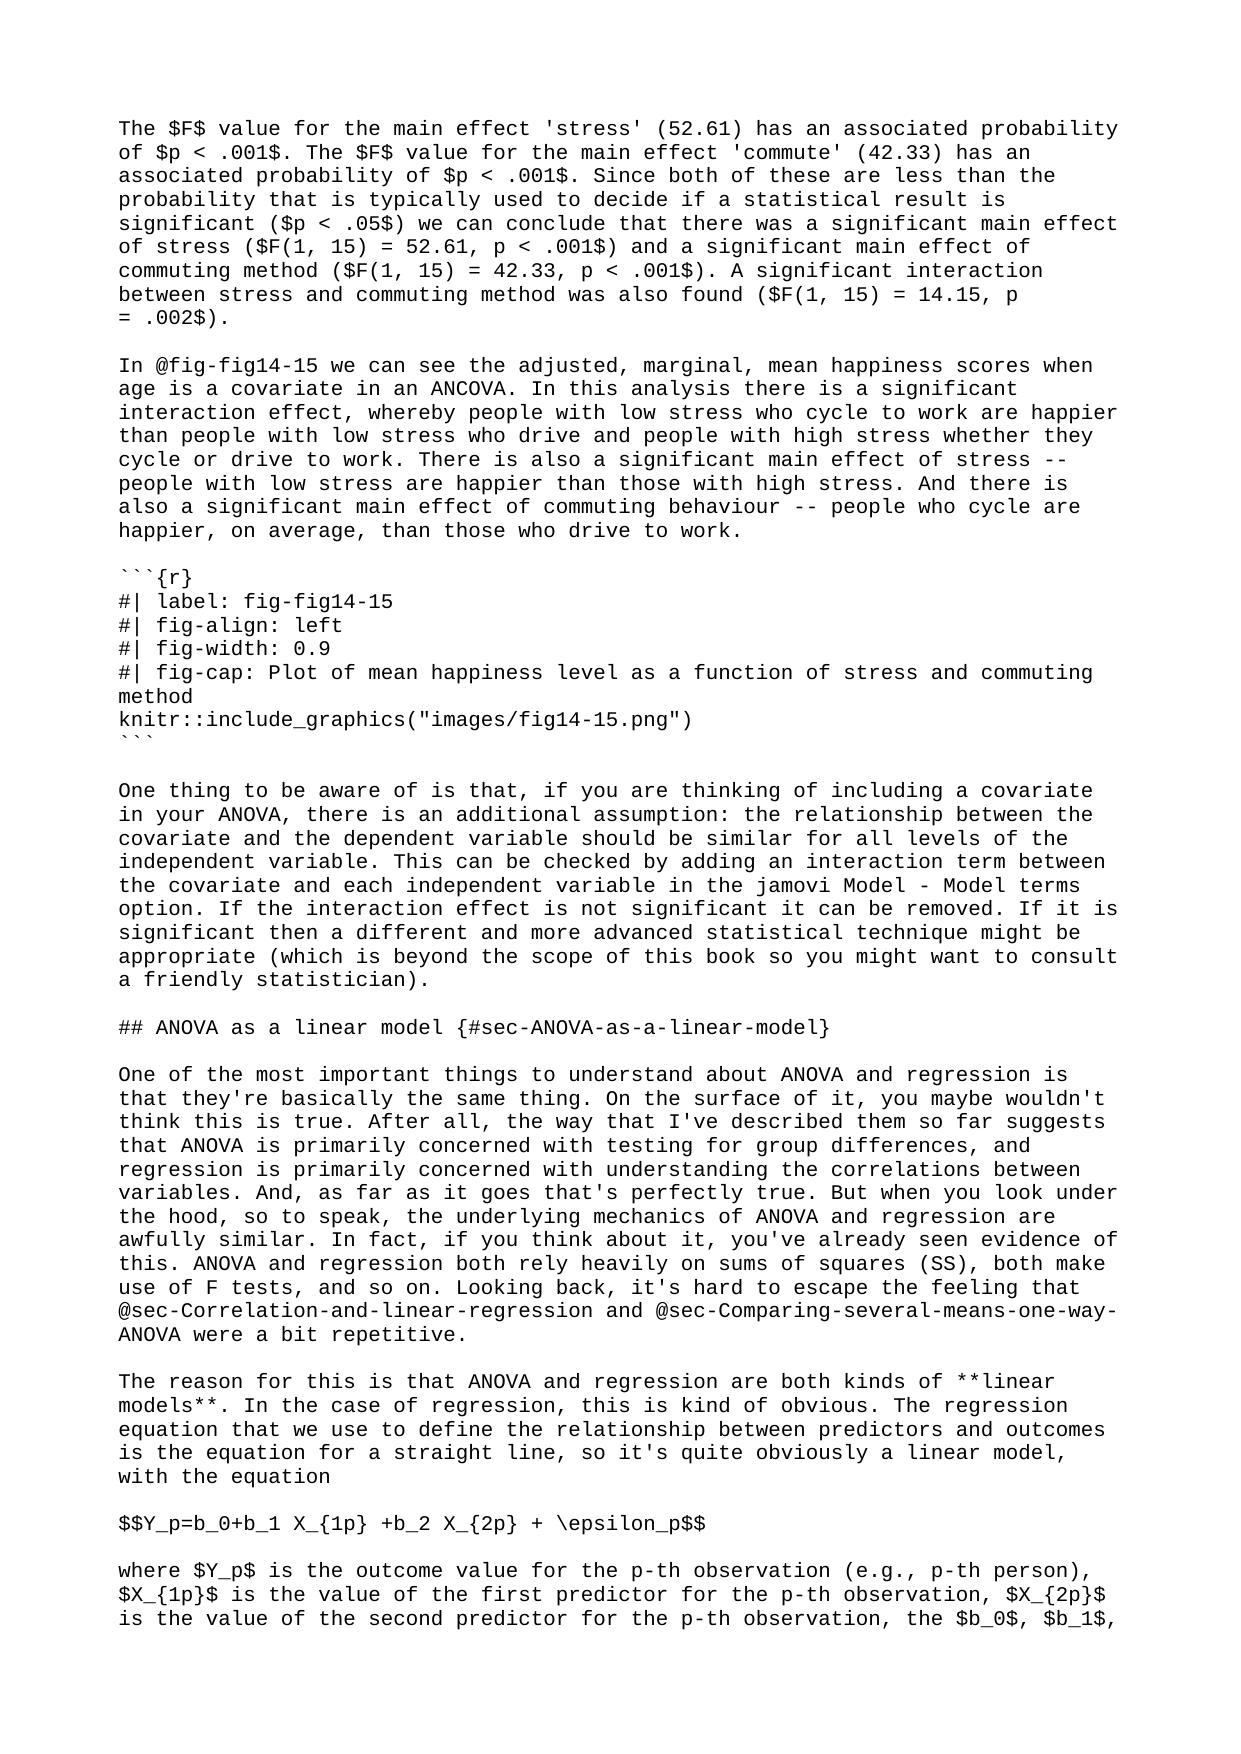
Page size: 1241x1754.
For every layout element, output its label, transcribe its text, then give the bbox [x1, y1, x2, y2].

text ## ANOVA as a linear model {#sec-ANOVA-as-a-linear-model} [118, 1017, 1122, 1040]
text knitr::include_graphics("images/fig14-15.png") [118, 709, 1122, 733]
text $$Y_p=b_0+b_1 X_{1p} +b_2 X_{2p} + \epsilon_p$$ [118, 1513, 1122, 1537]
text #| fig-width: 0.9 [118, 638, 1122, 662]
text ``` [118, 733, 1122, 757]
text #| label: fig-fig14-15 [118, 591, 1122, 615]
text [118, 1561, 1122, 1631]
text In @fig-fig14-15 we can see the adjusted, marginal, mean happiness scores when age is a covariate in an ANCOVA. In this analysis there is a significant interaction effect, whereby people with low stress who cycle to work are happier than people with low stress who drive and people with high stress whether they cycle or drive to work. There is also a significant main effect of stress -- people with low stress are happier than those with high stress. And there is also a significant main effect of commuting behaviour -- people who cycle are happier, on average, than those who drive to work. [118, 354, 1122, 544]
text One thing to be aware of is that, if you are thinking of including a covariate in your ANOVA, there is an additional assumption: the relationship between the covariate and the dependent variable should be similar for all levels of the independent variable. This can be checked by adding an interaction term between the covariate and each independent variable in the jamovi Model - Model terms option. If the interaction effect is not significant it can be removed. If it is significant then a different and more advanced statistical technique might be appropriate (which is beyond the scope of this book so you might want to consult a friendly statistician). [118, 780, 1122, 993]
text ```{r} [118, 567, 1122, 591]
text The $F$ value for the main effect 'stress' (52.61) has an associated probability of $p < .001$. The $F$ value for the main effect 'commute' (42.33) has an associated probability of $p < .001$. Since both of these are less than the probability that is typically used to decide if a statistical result is significant ($p < .05$) we can conclude that there was a significant main effect of stress ($F(1, 15) = 52.61, p < .001$) and a significant main effect of commuting method ($F(1, 15) = 42.33, p < .001$). A significant interaction between stress and commuting method was also found ($F(1, 15) = 14.15, p = .002$). [118, 118, 1122, 331]
text #| fig-align: left [118, 615, 1122, 638]
text The reason for this is that ANOVA and regression are both kinds of **linear models**. In the case of regression, this is kind of obvious. The regression equation that we use to define the relationship between predictors and outcomes is the equation for a straight line, so it's quite obviously a linear model, with the equation [118, 1371, 1122, 1489]
text #| fig-cap: Plot of mean happiness level as a function of stress and commuting method [118, 662, 1122, 709]
text One of the most important things to understand about ANOVA and regression is that they're basically the same thing. On the surface of it, you maybe wouldn't think this is true. After all, the way that I've described them so far suggests that ANOVA is primarily concerned with testing for group differences, and regression is primarily concerned with understanding the correlations between variables. And, as far as it goes that's perfectly true. But when you look under the hood, so to speak, the underlying mechanics of ANOVA and regression are awfully similar. In fact, if you think about it, you've already seen evidence of this. ANOVA and regression both rely heavily on sums of squares (SS), both make use of F tests, and so on. Looking back, it's hard to escape the feeling that @sec-Correlation-and-linear-regression and @sec-Comparing-several-means-one-way-ANOVA were a bit repetitive. [118, 1064, 1122, 1348]
